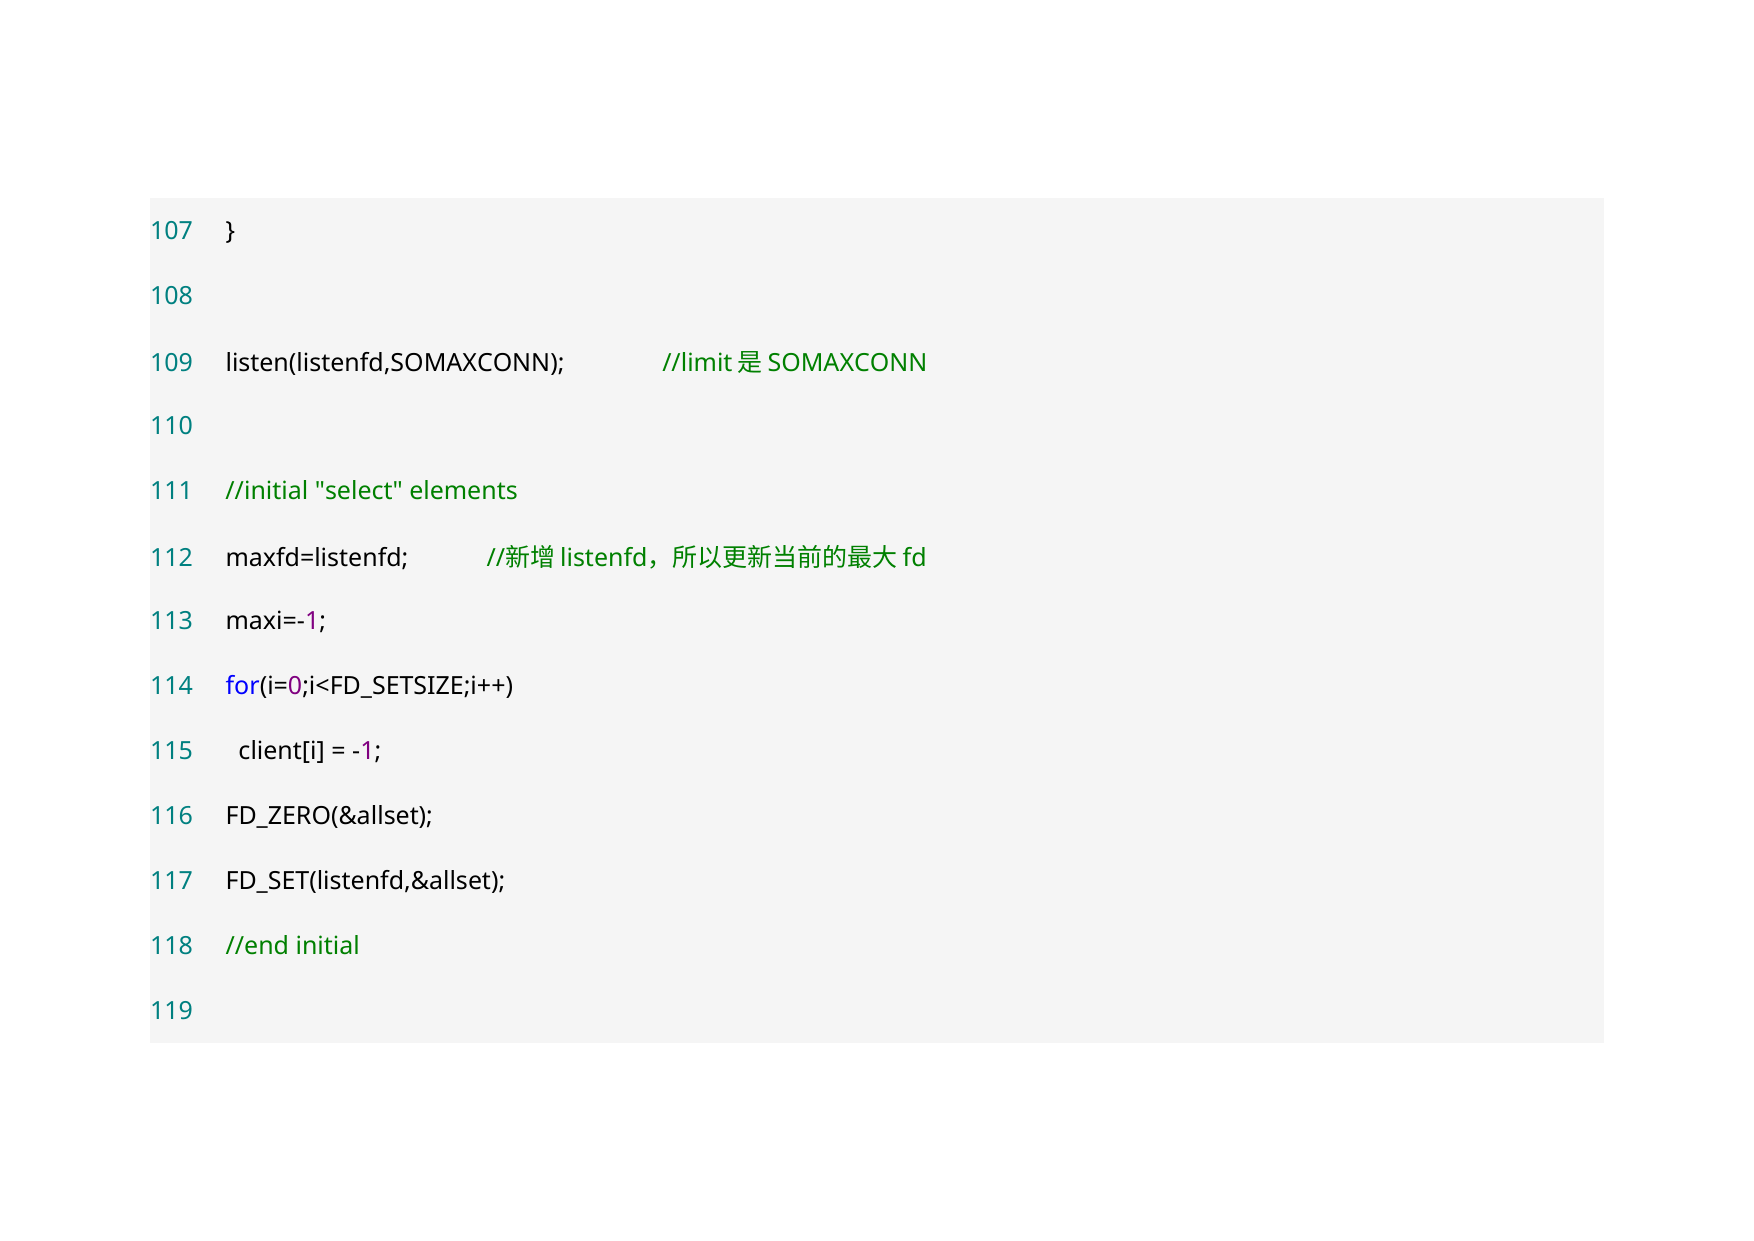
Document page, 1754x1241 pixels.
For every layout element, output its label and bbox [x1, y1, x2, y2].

text [150, 198, 1604, 1043]
